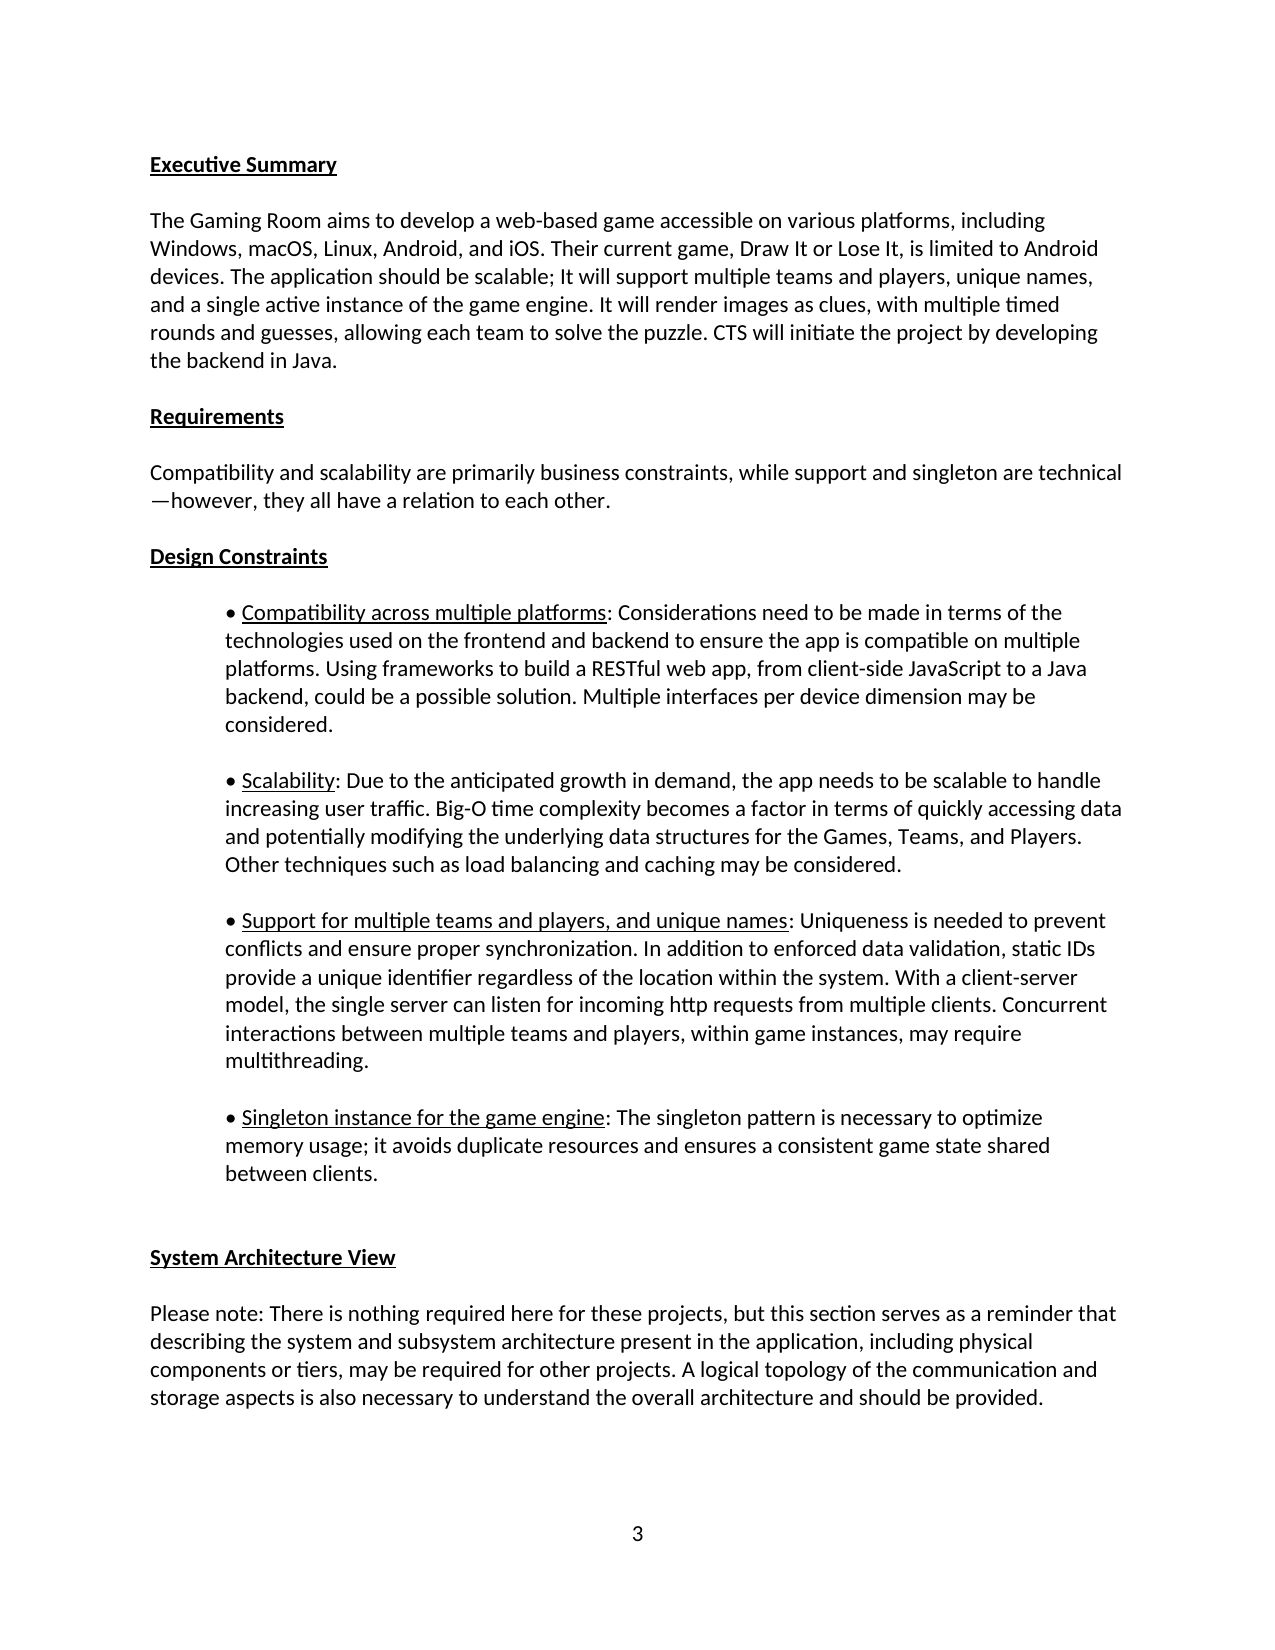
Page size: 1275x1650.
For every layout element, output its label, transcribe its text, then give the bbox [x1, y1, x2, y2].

text The Gaming Room aims to develop a web-based game accessible on various platforms, including Windows, macOS, Linux, Android, and iOS. Their current game, Draw It or Lose It, is limited to Android devices. The application should be scalable; It will support multiple teams and players, unique names, and a single active instance of the game engine. It will render images as clues, with multiple timed rounds and guesses, allowing each team to solve the puzzle. CTS will initiate the project by developing the backend in Java. [150, 206, 1125, 374]
list • Compatibility across multiple platforms: Considerations need to be made in terms of the technologies used on the frontend and backend to ensure the app is compatible on multiple platforms. Using frameworks to build a RESTful web app, from client-side JavaScript to a Java backend, could be a possible solution. Multiple interfaces per device dimension may be considered. [225, 598, 1125, 738]
text Please note: There is nothing required here for these projects, but this section serves as a reminder that describing the system and subsystem architecture present in the application, including physical components or tiers, may be required for other projects. A logical topology of the communication and storage aspects is also necessary to understand the overall architecture and should be provided. [150, 1299, 1125, 1411]
subtitle Executive Summary [150, 150, 1125, 178]
text Compatibility and scalability are primarily business constraints, while support and singleton are technical—however, they all have a relation to each other. [150, 458, 1125, 514]
list • Support for multiple teams and players, and unique names: Uniqueness is needed to prevent conflicts and ensure proper synchronization. In addition to enforced data validation, static IDs provide a unique identifier regardless of the location within the system. With a client-server model, the single server can listen for incoming http requests from multiple clients. Concurrent interactions between multiple teams and players, within game instances, may require multithreading. [225, 907, 1125, 1075]
list • Singleton instance for the game engine: The singleton pattern is necessary to optimize memory usage; it avoids duplicate resources and ensures a consistent game state shared between clients. [225, 1103, 1125, 1187]
subtitle Design Constraints [150, 542, 1125, 570]
subtitle Requirements [150, 402, 1125, 430]
list • Scalability: Due to the anticipated growth in demand, the app needs to be scalable to handle increasing user traffic. Big-O time complexity becomes a factor in terms of quickly accessing data and potentially modifying the underlying data structures for the Games, Teams, and Players. Other techniques such as load balancing and caching may be considered. [225, 766, 1125, 878]
subtitle System Architecture View [150, 1243, 1125, 1271]
